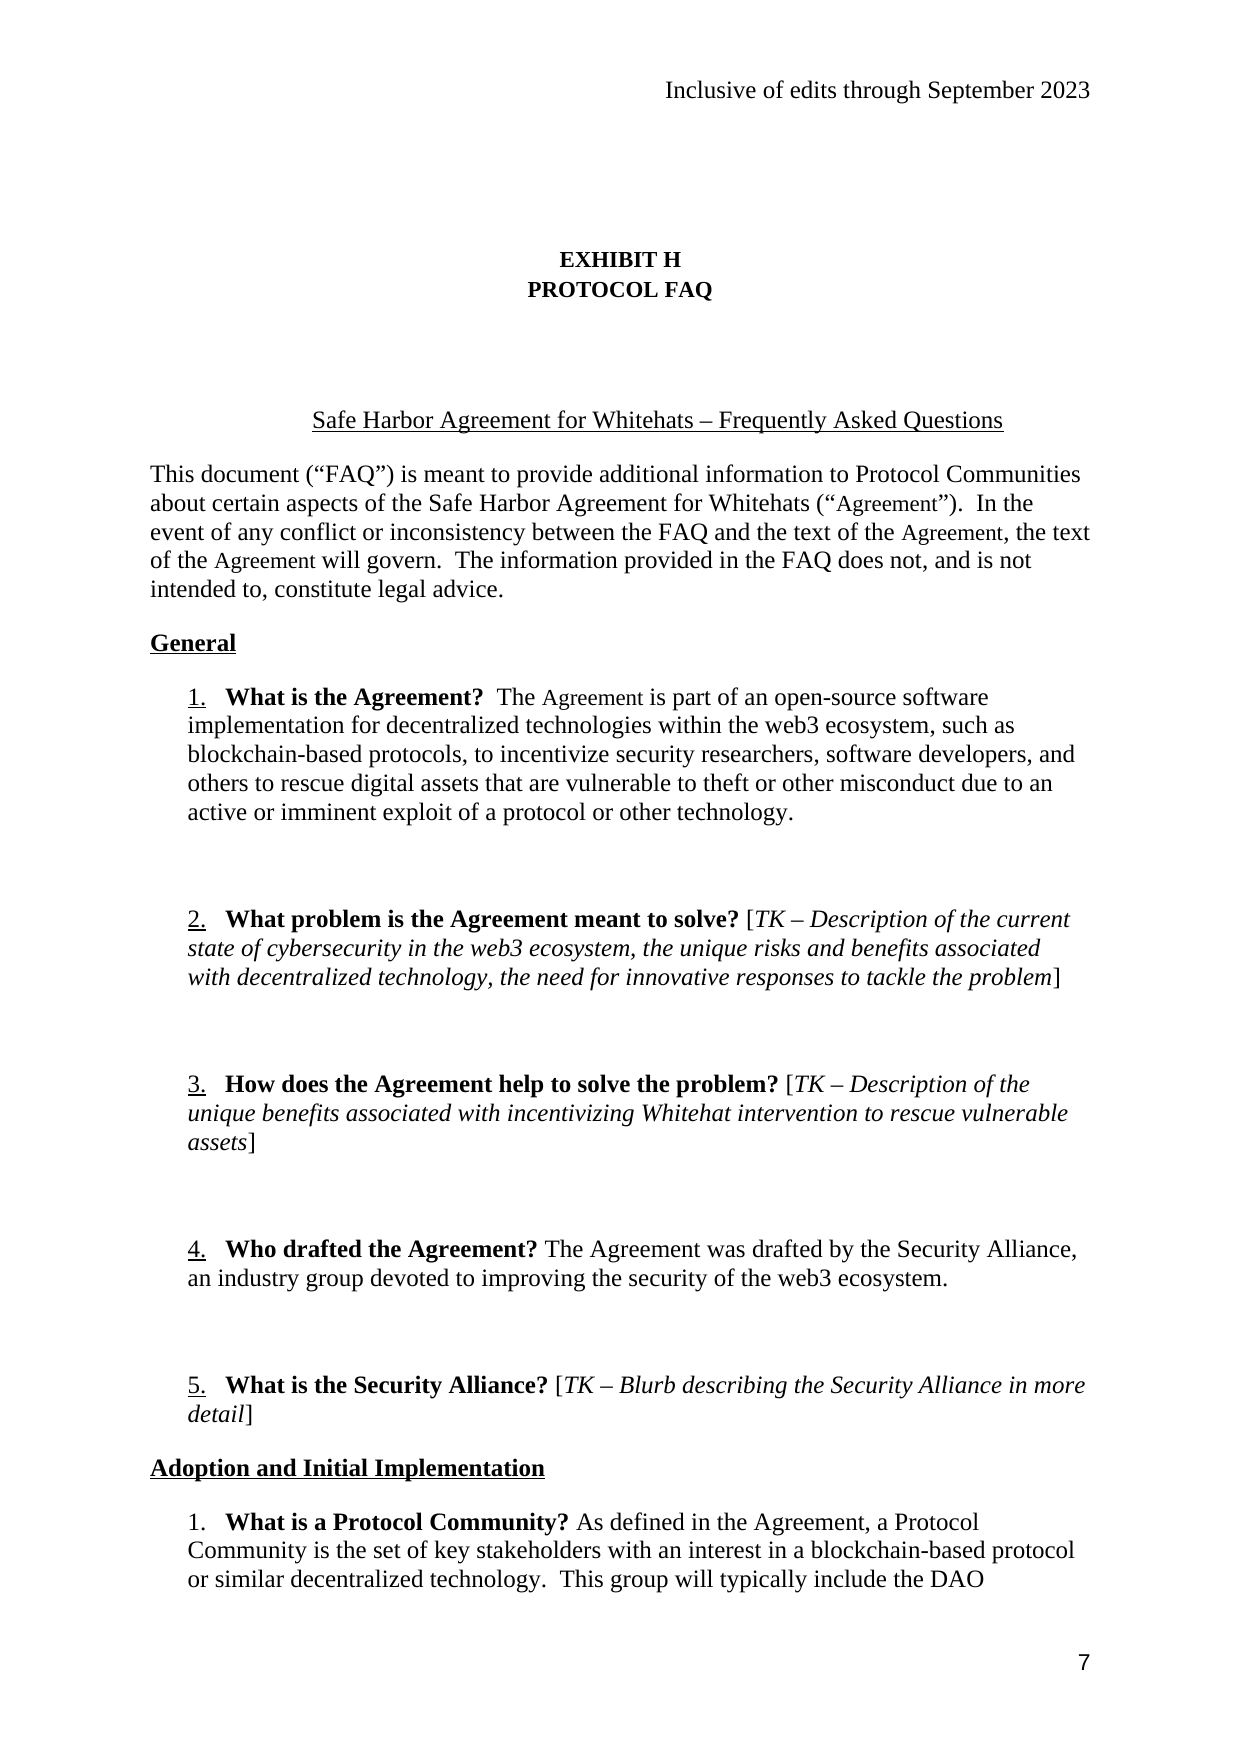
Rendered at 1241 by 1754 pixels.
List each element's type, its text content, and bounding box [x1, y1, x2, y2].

text PROTOCOL FAQ [150, 276, 1090, 303]
text 2. What problem is the Agreement meant to solve? [TK – Description of the current state of cybersecurity in the web3 ecosystem, the unique risks and benefits associated with decentralized technology, the need for innovative responses to tackle the problem] [187, 904, 1090, 991]
text Safe Harbor Agreement for Whitehats – Frequently Asked Questions [150, 406, 1090, 434]
text This document (“FAQ”) is meant to provide additional information to Protocol Communities about certain aspects of the Safe Harbor Agreement for Whitehats (“Agreement”). In the event of any conflict or inconsistency between the FAQ and the text of the Agreement, the text of the Agreement will govern. The information provided in the FAQ does not, and is not intended to, constitute legal advice. [150, 459, 1090, 603]
text EXHIBIT H [150, 246, 1090, 272]
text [187, 1507, 1090, 1593]
text 5. What is the Security Alliance? [TK – Blurb describing the Security Alliance in more detail] [187, 1371, 1090, 1428]
text 3. How does the Agreement help to solve the problem? [TK – Description of the unique benefits associated with incentivizing Whitehat intervention to rescue vulnerable assets] [187, 1069, 1090, 1156]
text 1. What is the Agreement? The Agreement is part of an open-source software implementation for decentralized technologies within the web3 ecosystem, such as blockchain-based protocols, to incentivize security researchers, software developers, and others to rescue digital assets that are vulnerable to theft or other misconduct due to an active or imminent exploit of a protocol or other technology. [187, 682, 1090, 826]
text 4. Who drafted the Agreement? The Agreement was drafted by the Security Alliance, an industry group devoted to improving the security of the web3 ecosystem. [187, 1234, 1090, 1292]
text Adoption and Initial Implementation [150, 1453, 1090, 1482]
text General [150, 628, 1090, 657]
